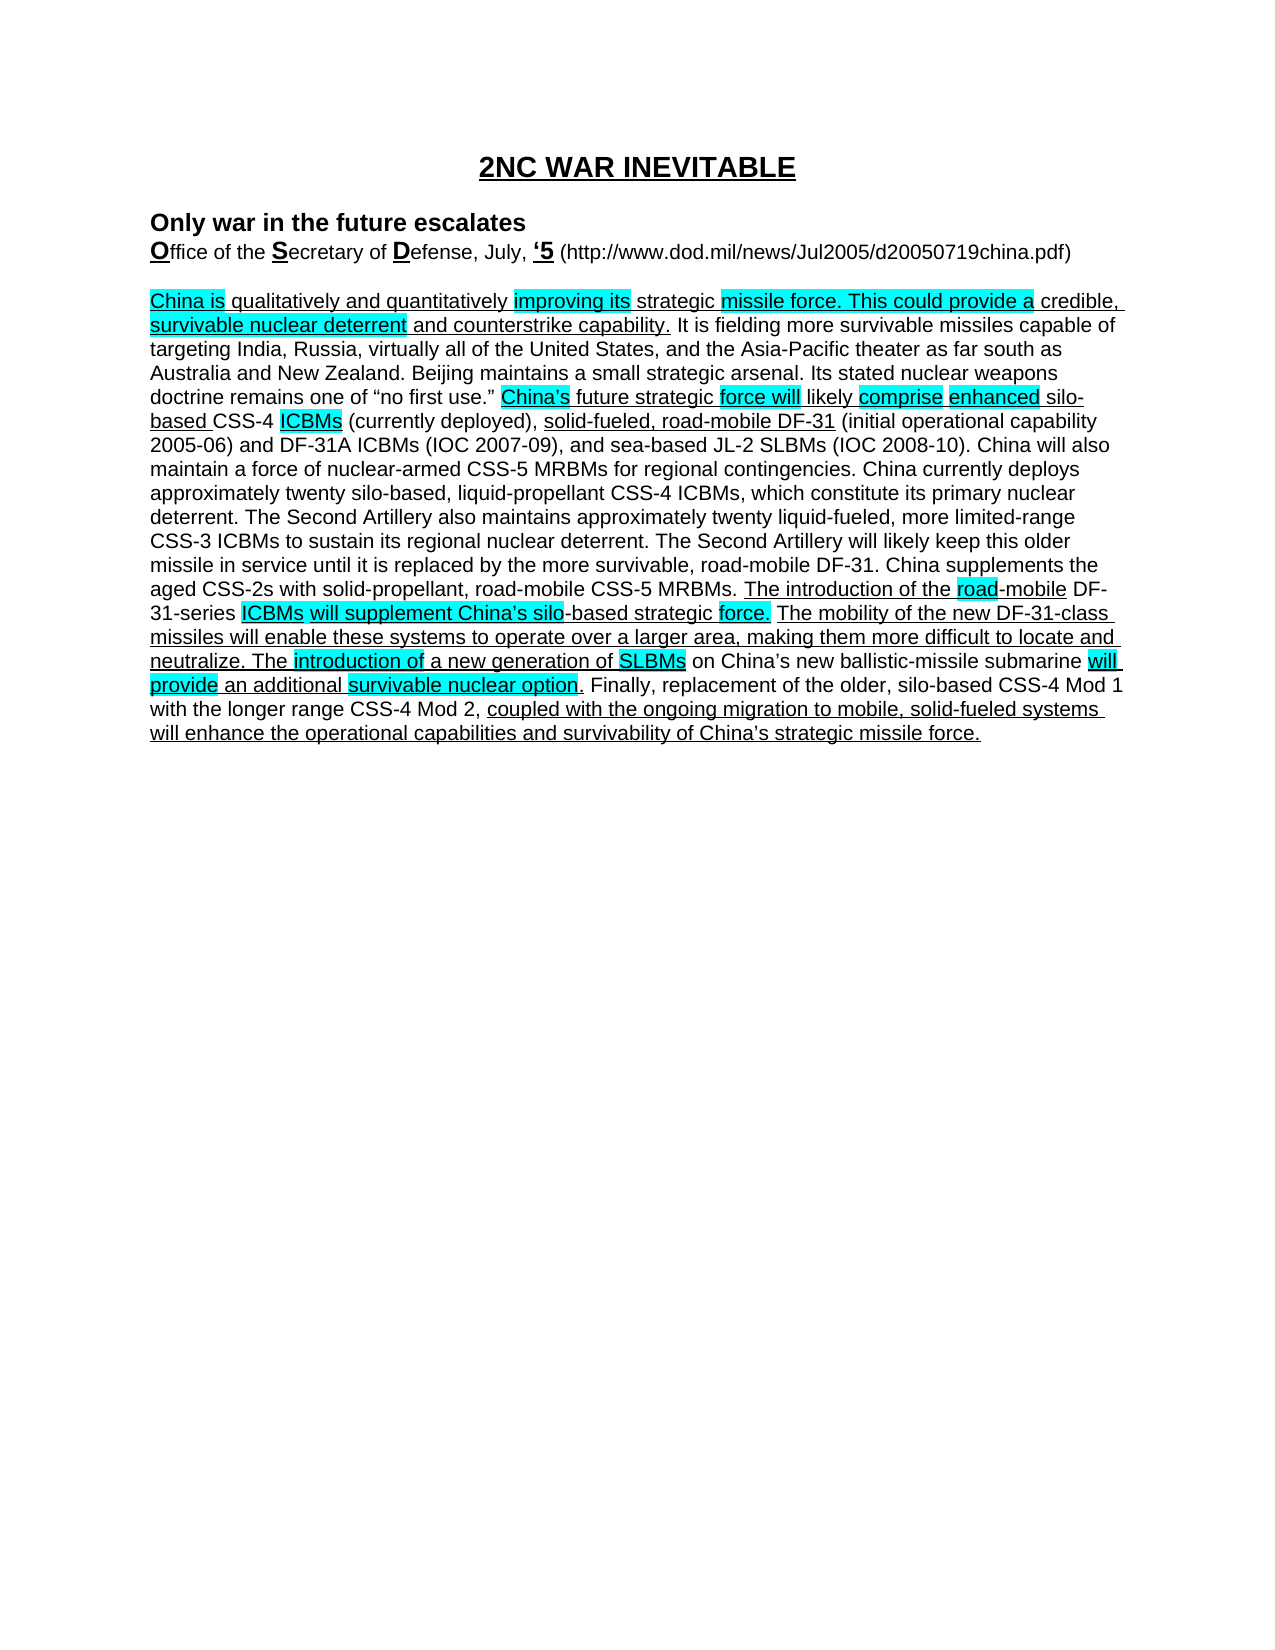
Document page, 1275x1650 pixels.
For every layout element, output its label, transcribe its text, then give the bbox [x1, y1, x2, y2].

text Office of the Secretary of Defense, July, ‘5 (http://www.dod.mil/news/Jul2005/d20050719china.pdf) [150, 236, 1125, 265]
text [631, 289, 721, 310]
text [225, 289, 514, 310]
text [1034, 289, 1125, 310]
subtitle 2nc war inevitable [150, 150, 1125, 183]
text China is qualitatively and quantitatively improving its strategic missile force. This could provide a credible, survivable nuclear deterrent and counterstrike capability. It is fielding more survivable missiles capable of targeting India, Russia, virtually all of the United States, and the Asia-Pacific theater as far south as Australia and New Zealand. Beijing maintains a small strategic arsenal. Its stated nuclear weapons doctrine remains one of “no first use.” China’s future strategic force will likely comprise enhanced silo-based CSS-4 ICBMs (currently deployed), solid-fueled, road-mobile DF-31 (initial operational capability 2005-06) and DF-31A ICBMs (IOC 2007-09), and sea-based JL-2 SLBMs (IOC 2008-10). China will also maintain a force of nuclear-armed CSS-5 MRBMs for regional contingencies. China currently deploys approximately twenty silo-based, liquid-propellant CSS-4 ICBMs, which constitute its primary nuclear deterrent. The Second Artillery also maintains approximately twenty liquid-fueled, more limited-range CSS-3 ICBMs to sustain its regional nuclear deterrent. The Second Artillery will likely keep this older missile in service until it is replaced by the more survivable, road-mobile DF-31. China supplements the aged CSS-2s with solid-propellant, road-mobile CSS-5 MRBMs. The introduction of the road-mobile DF-31-series ICBMs will supplement China’s silo-based strategic force. The mobility of the new DF-31-class missiles will enable these systems to operate over a larger area, making them more difficult to locate and neutralize. The introduction of a new generation of SLBMs on China’s new ballistic-missile submarine will provide an additional survivable nuclear option. Finally, replacement of the older, silo-based CSS-4 Mod 1 with the longer range CSS-4 Mod 2, coupled with the ongoing migration to mobile, solid-fueled systems will enhance the operational capabilities and survivability of China’s strategic missile force. [150, 311, 1125, 744]
subtitle Only war in the future escalates [150, 207, 1125, 236]
